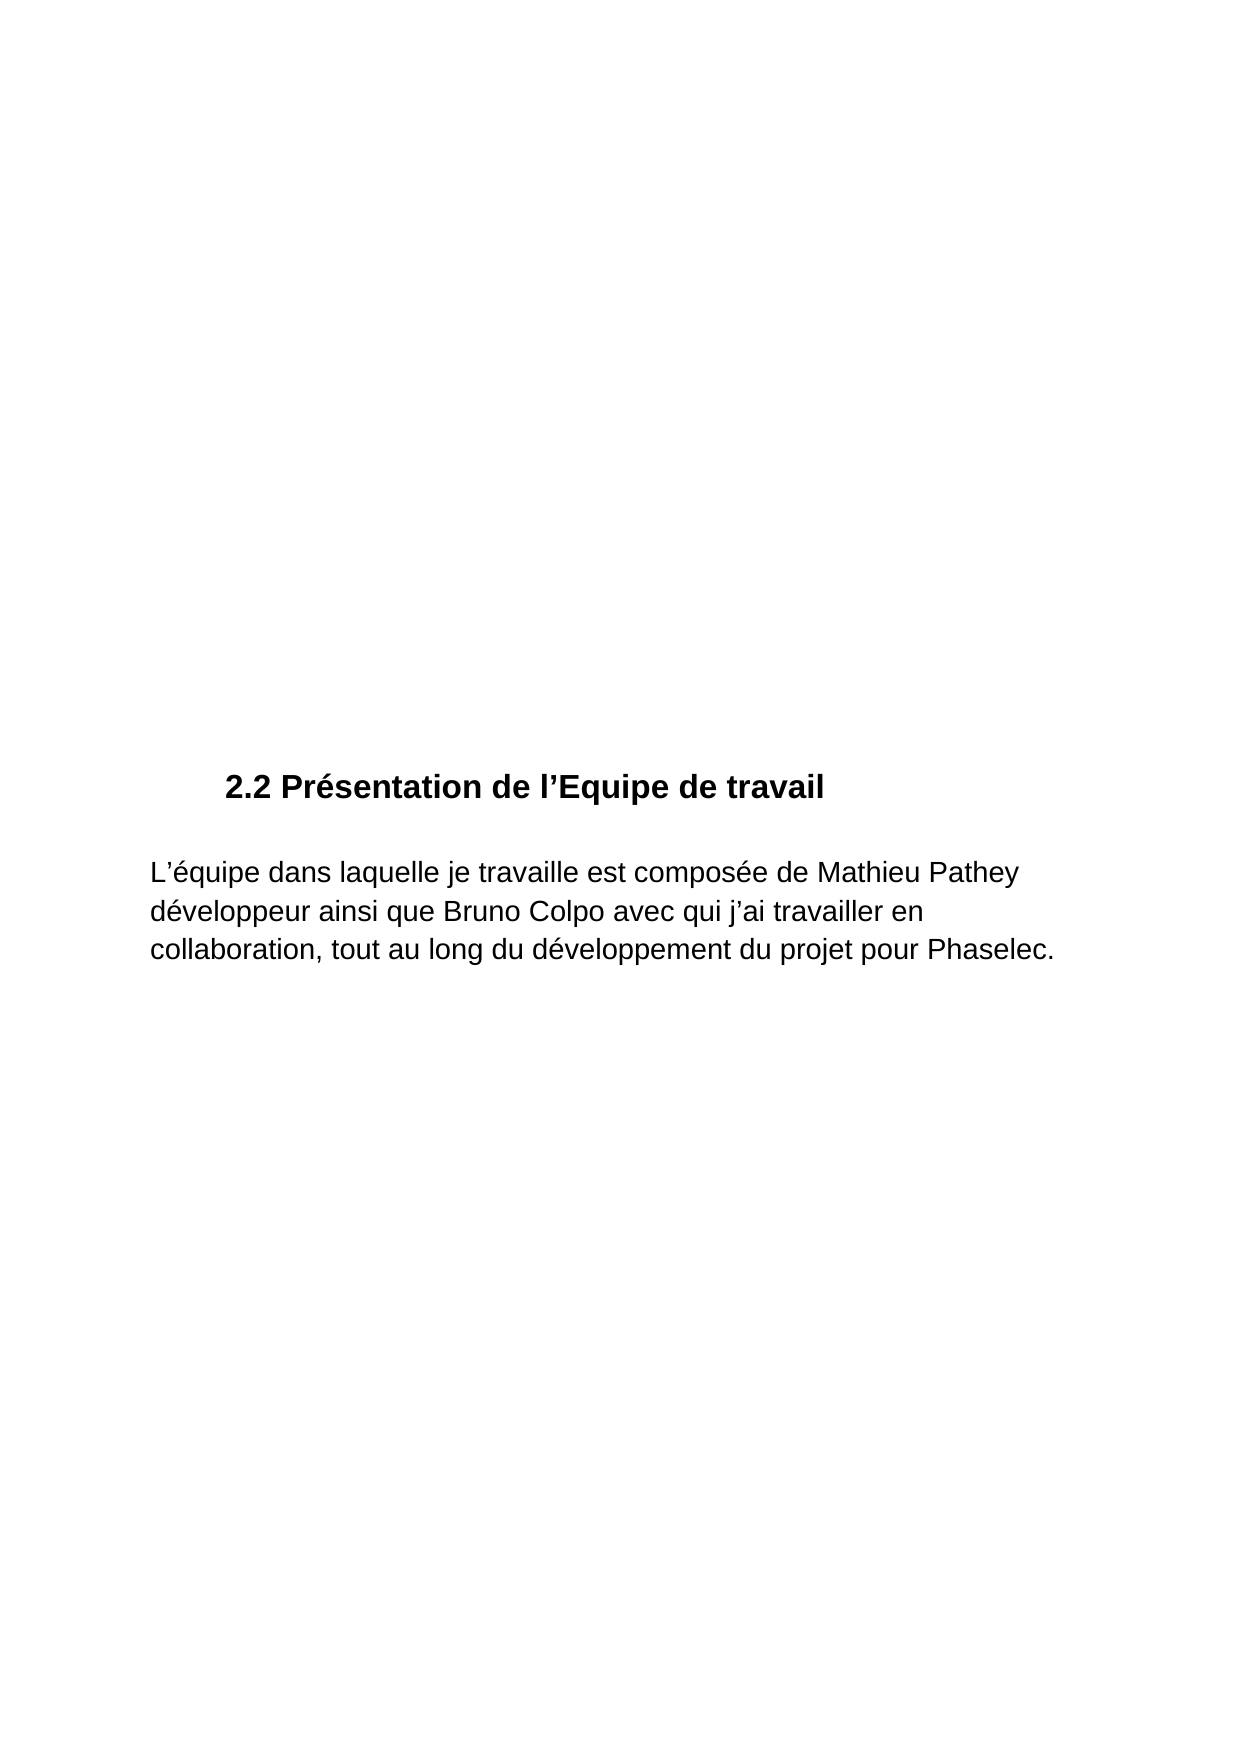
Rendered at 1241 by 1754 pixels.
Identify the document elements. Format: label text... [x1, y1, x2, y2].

list 2.2 Présentation de l’Equipe de travail [150, 767, 1090, 805]
list L’équipe dans laquelle je travaille est composée de Mathieu Pathey développeur ainsi que Bruno Colpo avec qui j’ai travailler en collaboration, tout au long du développement du projet pour Phaselec. [150, 855, 1090, 966]
